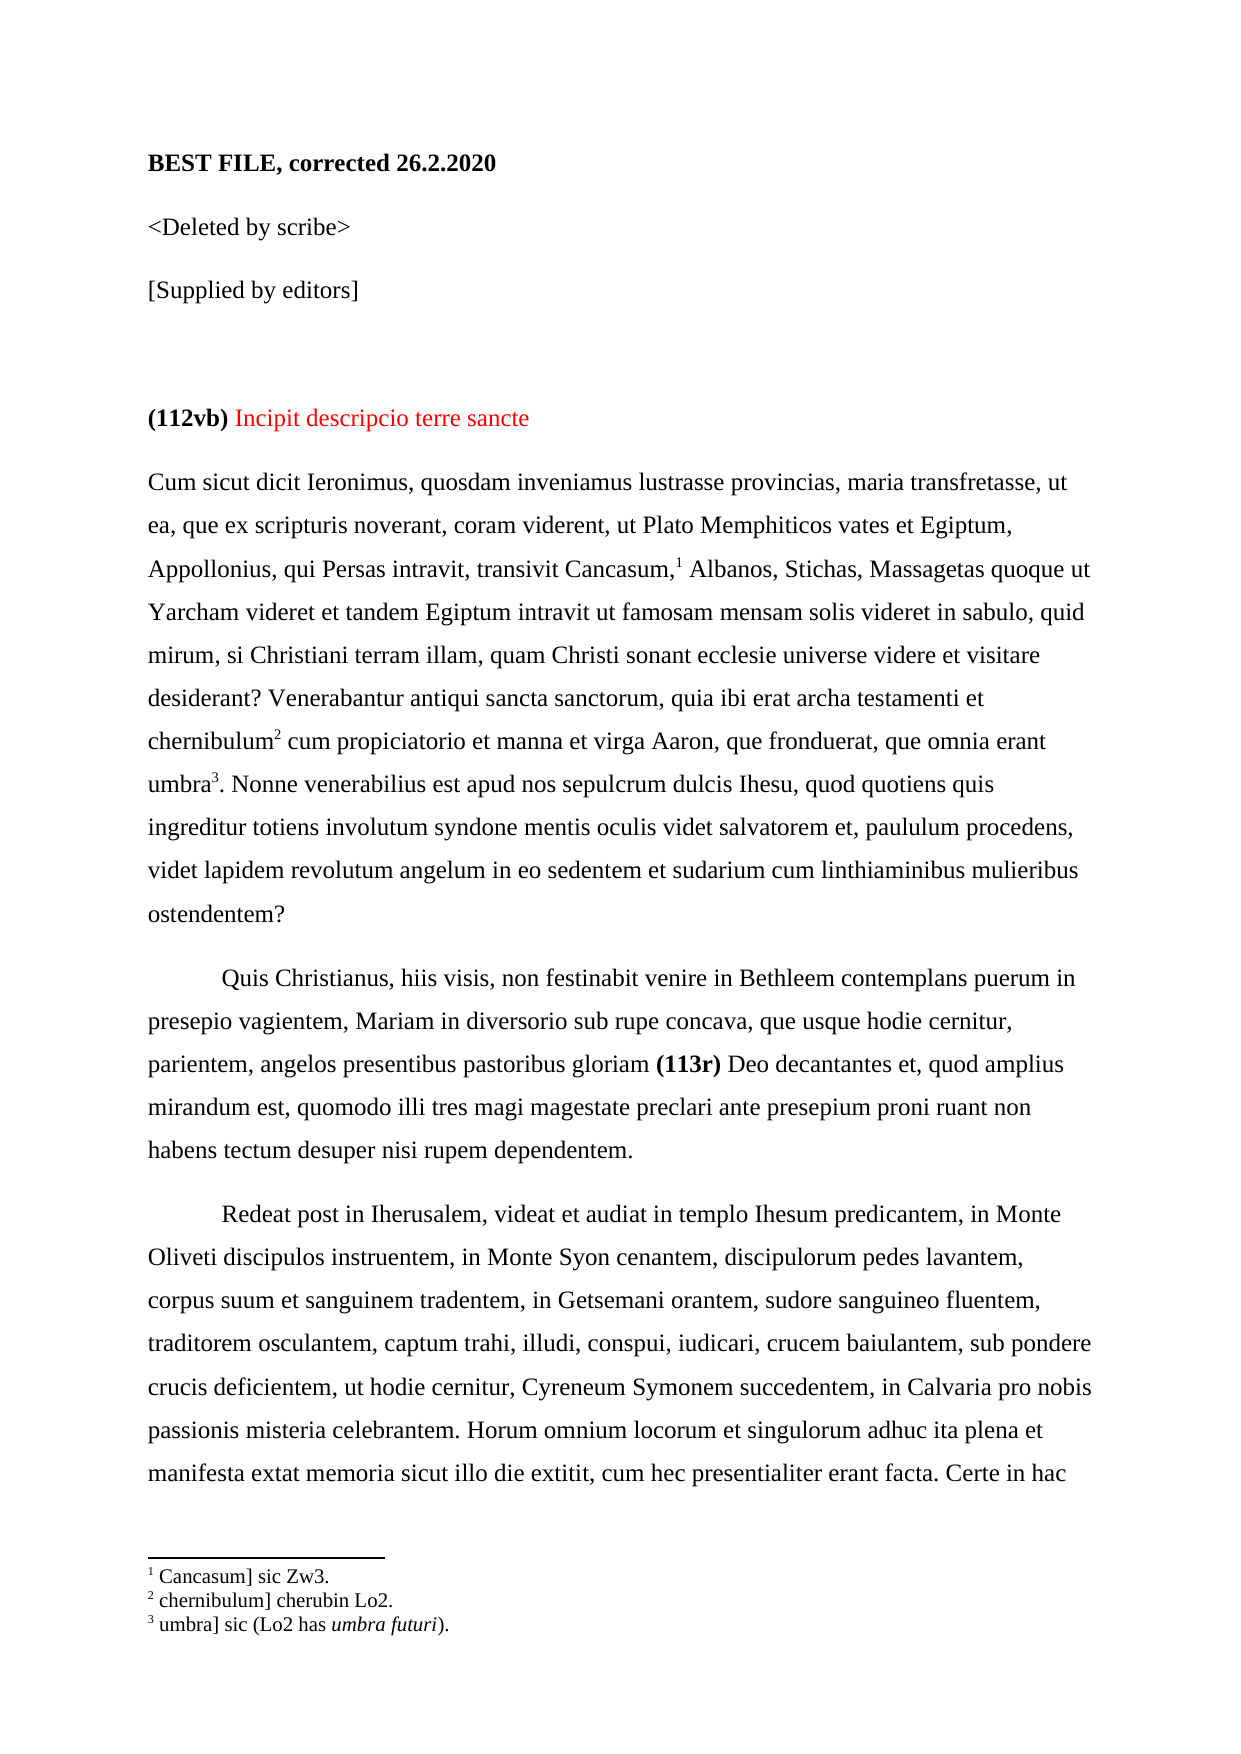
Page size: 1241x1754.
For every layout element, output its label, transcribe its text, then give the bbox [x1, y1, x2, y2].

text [148, 1199, 1093, 1487]
text BEST FILE, corrected 26.2.2020 [148, 148, 1093, 176]
text Cum sicut dicit Ieronimus, quosdam inveniamus lustrasse provincias, maria transfretasse, ut ea, que ex scripturis noverant, coram viderent, ut Plato Memphiticos vates et Egiptum, Appollonius, qui Persas intravit, transivit Cancasum, Albanos, Stichas, Massagetas quoque ut Yarcham videret et tandem Egiptum intravit ut famosam mensam solis videret in sabulo, quid mirum, si Christiani terram illam, quam Christi sonant ecclesie universe videre et visitare desiderant? Venerabantur antiqui sancta sanctorum, quia ibi erat archa testamenti et chernibulum cum propiciatorio et manna et virga Aaron, que fronduerat, que omnia erant umbra. Nonne venerabilius est apud nos sepulcrum dulcis Ihesu, quod quotiens quis ingreditur totiens involutum syndone mentis oculis videt salvatorem et, paululum procedens, videt lapidem revolutum angelum in eo sedentem et sudarium cum linthiaminibus mulieribus ostendentem? [148, 467, 1093, 927]
text <Deleted by scribe> [148, 212, 1093, 240]
text [Supplied by editors] [148, 276, 1093, 304]
text Quis Christianus, hiis visis, non festinabit venire in Bethleem contemplans puerum in presepio vagientem, Mariam in diversorio sub rupe concava, que usque hodie cernitur, parientem, angelos presentibus pastoribus gloriam (113r) Deo decantantes et, quod amplius mirandum est, quomodo illi tres magi magestate preclari ante presepium proni ruant non habens tectum desuper nisi rupem dependentem. [148, 963, 1093, 1164]
text (112vb) Incipit descripcio terre sancte [148, 403, 1093, 432]
